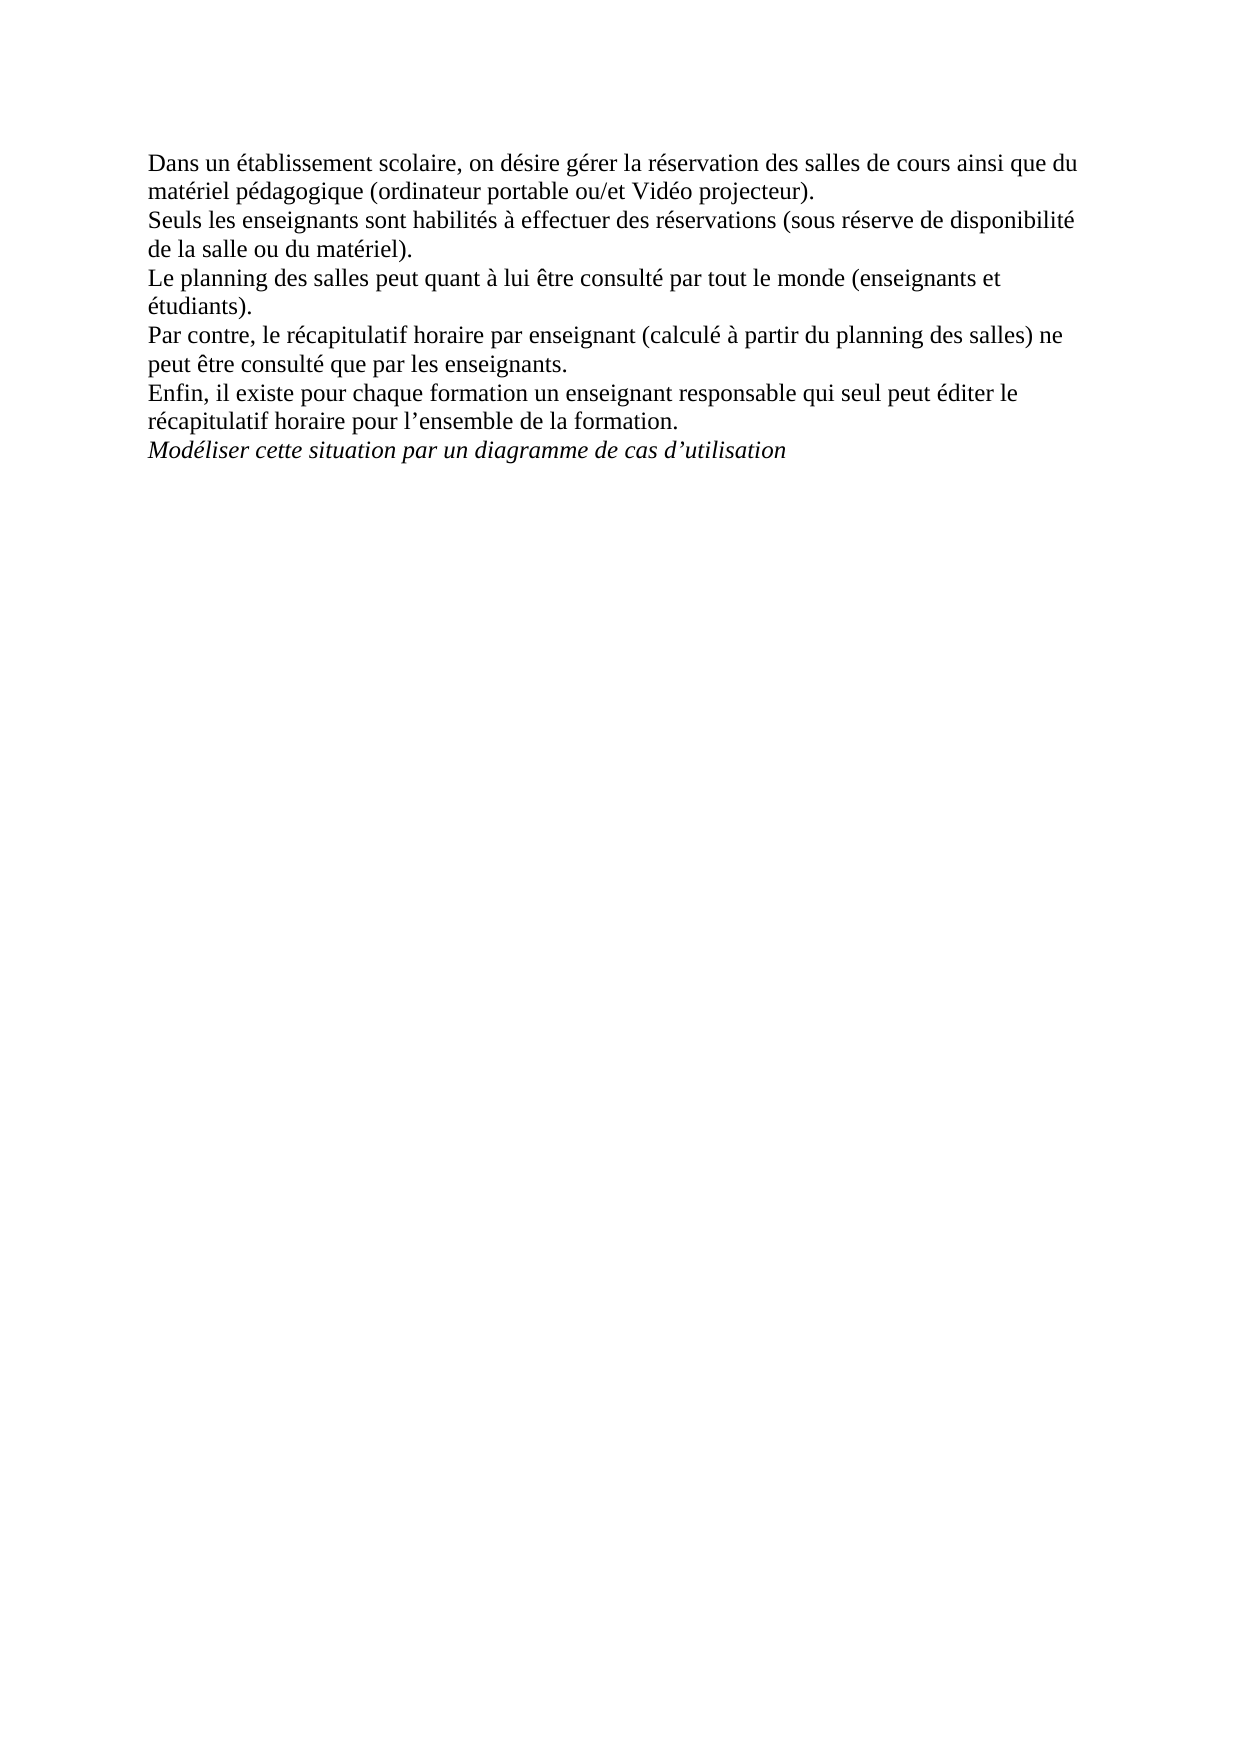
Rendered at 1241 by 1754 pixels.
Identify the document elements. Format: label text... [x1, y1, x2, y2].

text Enfin, il existe pour chaque formation un enseignant responsable qui seul peut éditer le récapitulatif horaire pour l’ensemble de la formation. [148, 378, 1093, 435]
text Modéliser cette situation par un diagramme de cas d’utilisation [148, 435, 1093, 464]
text Le planning des salles peut quant à lui être consulté par tout le monde (enseignants et étudiants). [148, 263, 1093, 320]
text Seuls les enseignants sont habilités à effectuer des réservations (sous réserve de disponibilité de la salle ou du matériel). [148, 205, 1093, 263]
text Par contre, le récapitulatif horaire par enseignant (calculé à partir du planning des salles) ne peut être consulté que par les enseignants. [148, 320, 1093, 378]
text Dans un établissement scolaire, on désire gérer la réservation des salles de cours ainsi que du matériel pédagogique (ordinateur portable ou/et Vidéo projecteur). [148, 148, 1093, 205]
